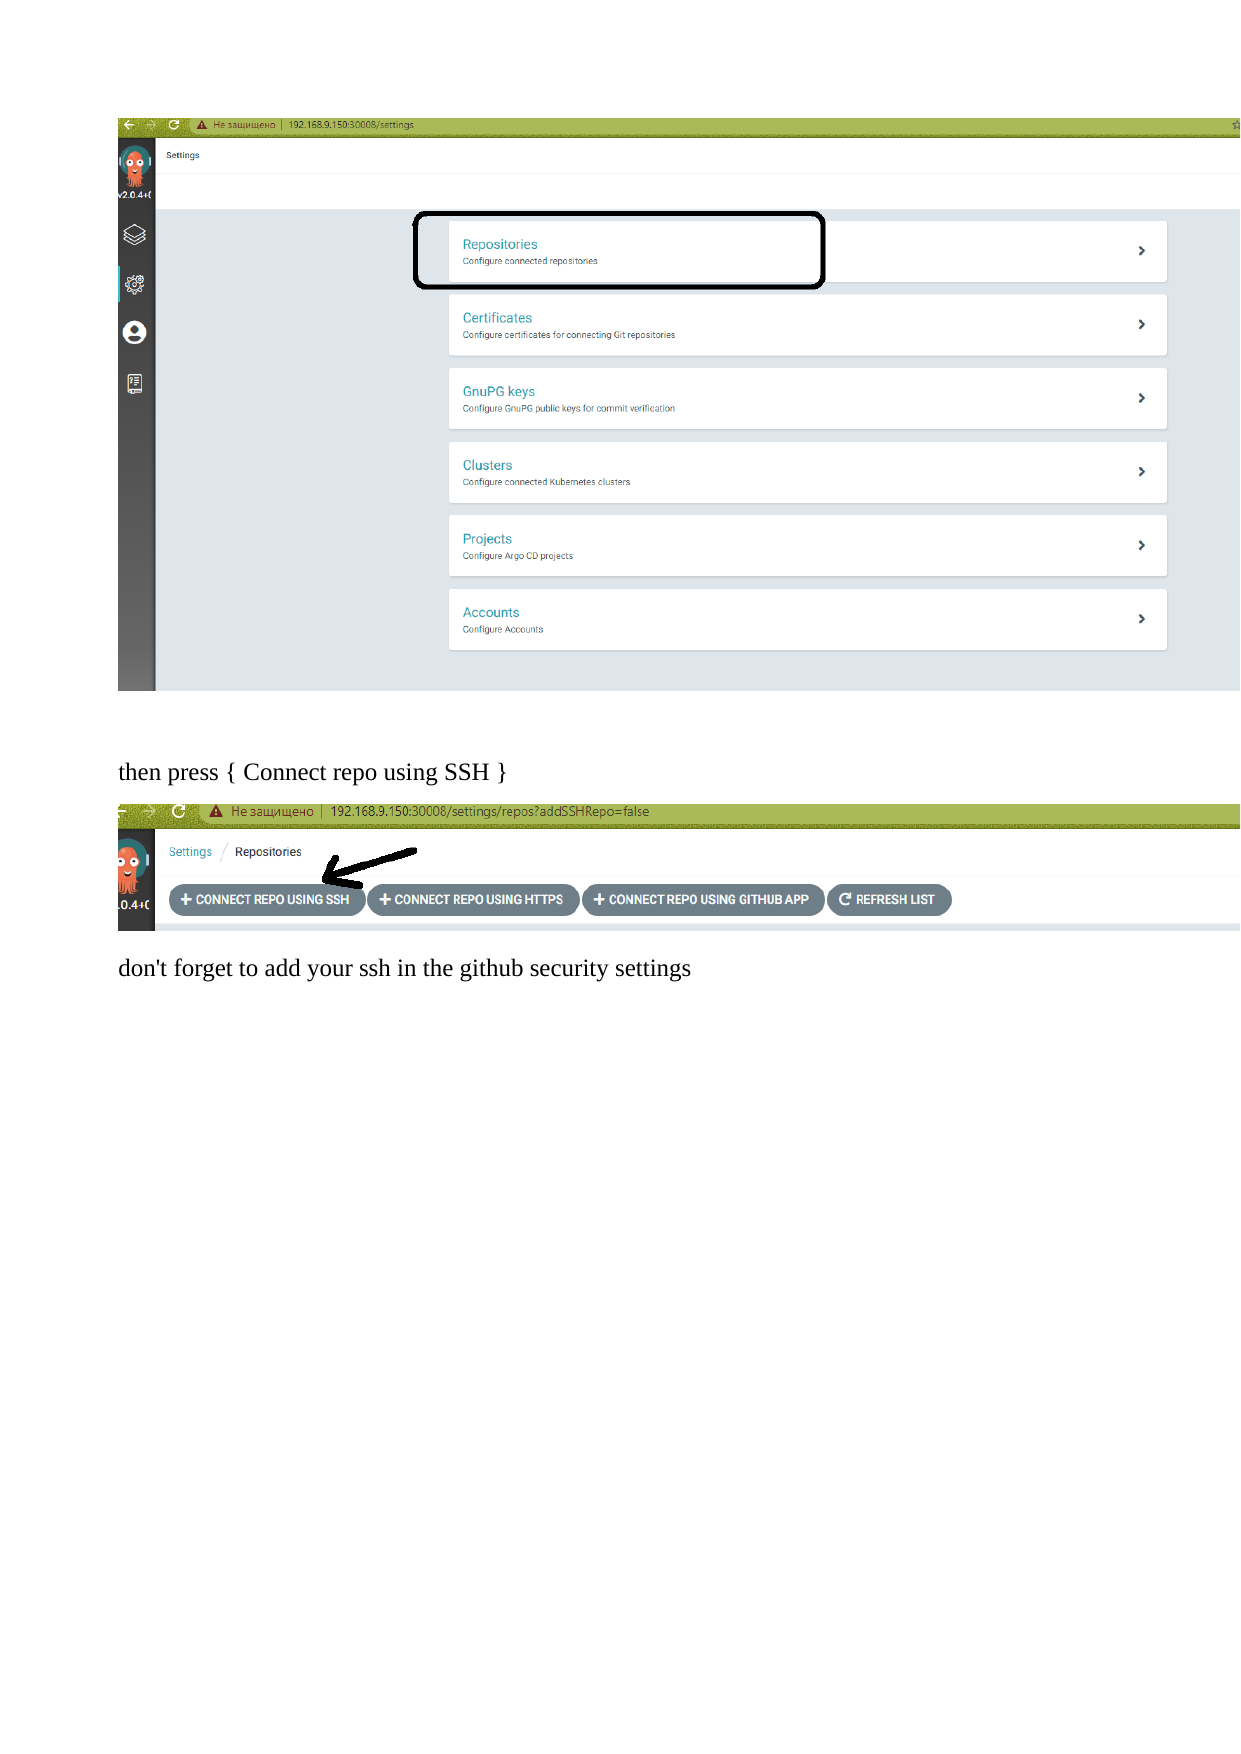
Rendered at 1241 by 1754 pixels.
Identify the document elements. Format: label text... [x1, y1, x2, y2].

text don't forget to add your ssh in the github security settings [118, 953, 1122, 981]
text then press { Connect repo using SSH } [118, 757, 1122, 786]
picture [118, 118, 1241, 691]
picture [118, 804, 1241, 934]
